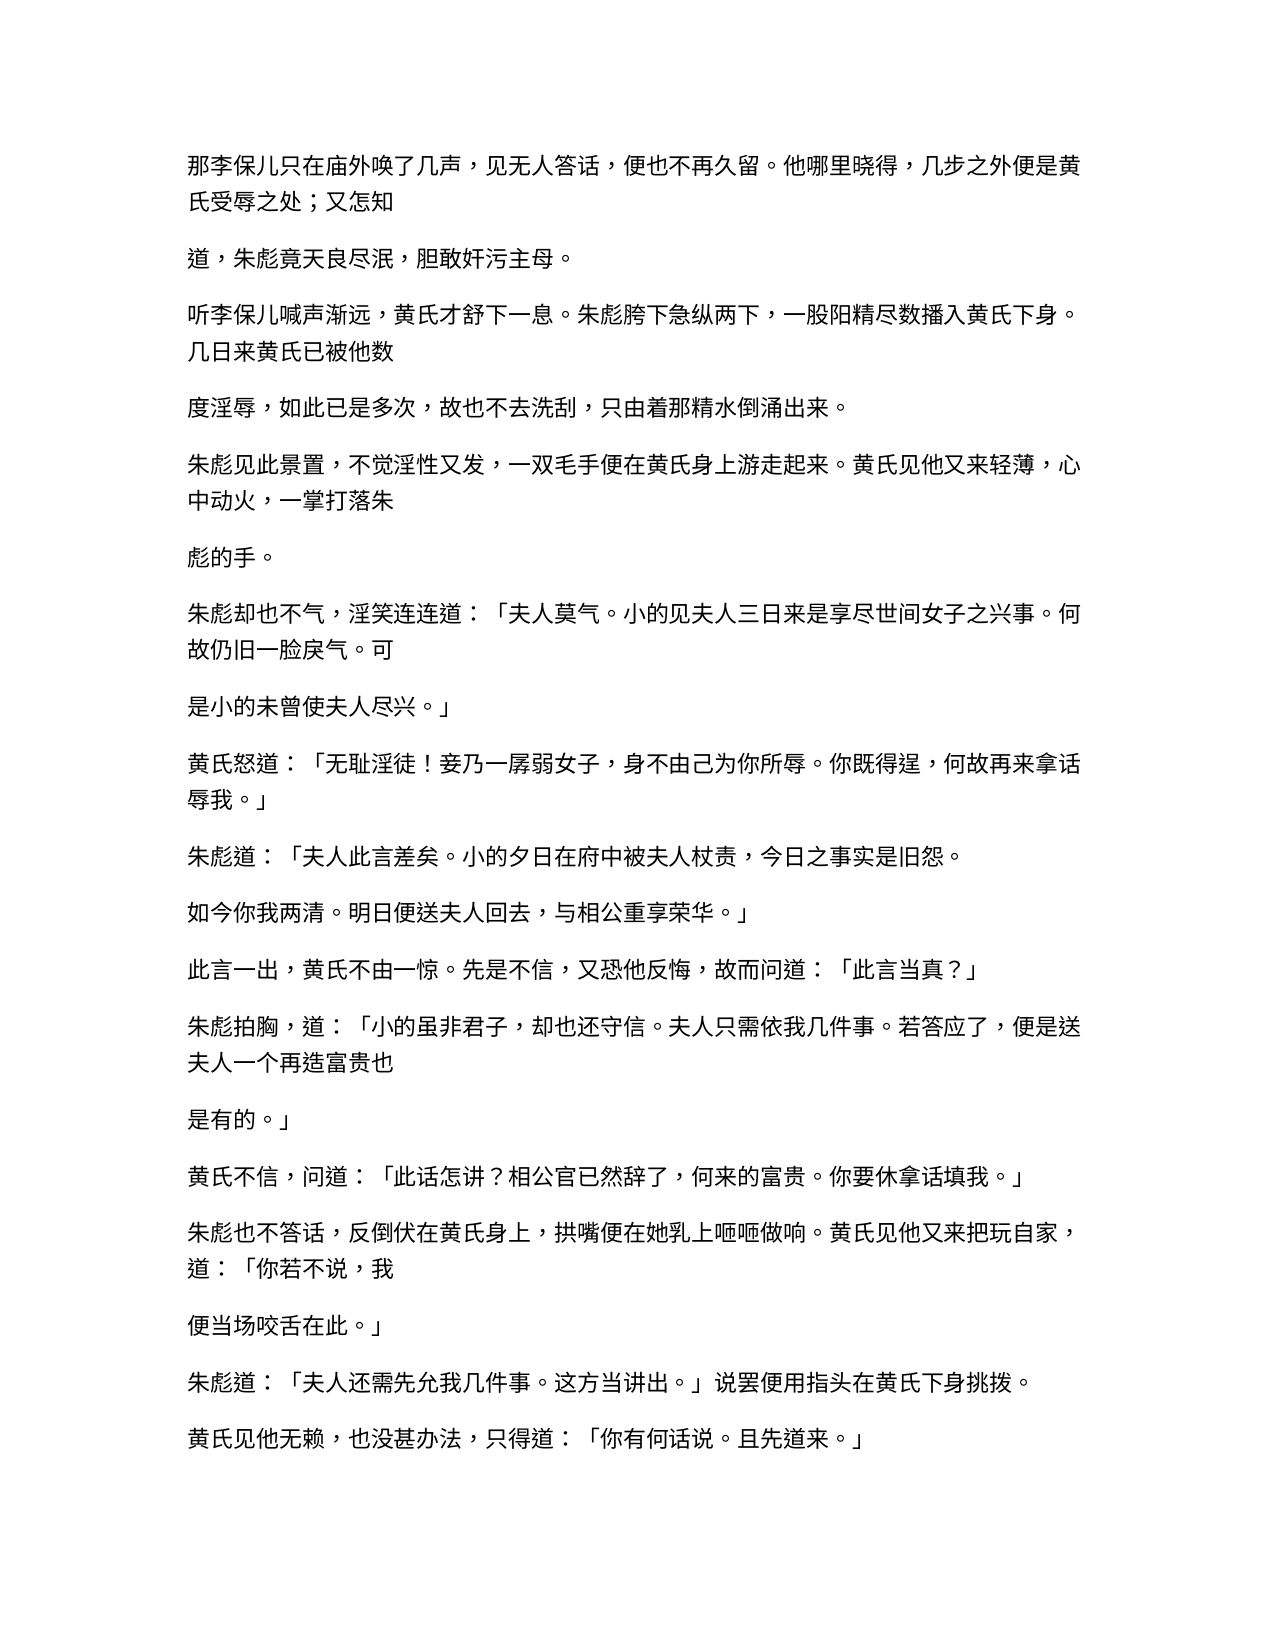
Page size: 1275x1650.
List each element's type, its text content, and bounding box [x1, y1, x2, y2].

text 朱彪也不答话，反倒伏在黄氏身上，拱嘴便在她乳上咂咂做响。黄氏见他又来把玩自家，道：「你若不说，我 [187, 1217, 1087, 1284]
text 朱彪道：「夫人还需先允我几件事。这方当讲出。」说罢便用指头在黄氏下身挑拨。 [187, 1367, 1087, 1398]
text 听李保儿喊声渐远，黄氏才舒下一息。朱彪胯下急纵两下，一股阳精尽数播入黄氏下身。几日来黄氏已被他数 [187, 299, 1087, 367]
text 此言一出，黄氏不由一惊。先是不信，又恐他反悔，故而问道：「此言当真？」 [187, 954, 1087, 985]
text 是有的。」 [187, 1104, 1087, 1135]
text 朱彪却也不气，淫笑连连道：「夫人莫气。小的见夫人三日来是享尽世间女子之兴事。何故仍旧一脸戾气。可 [187, 598, 1087, 666]
text 黄氏怒道：「无耻淫徒！妾乃一孱弱女子，身不由己为你所辱。你既得逞，何故再来拿话辱我。」 [187, 748, 1087, 815]
text 便当场咬舌在此。」 [187, 1310, 1087, 1341]
text 是小的未曾使夫人尽兴。」 [187, 691, 1087, 722]
text 朱彪拍胸，道：「小的虽非君子，却也还守信。夫人只需依我几件事。若答应了，便是送夫人一个再造富贵也 [187, 1011, 1087, 1078]
text 度淫辱，如此已是多次，故也不去洗刮，只由着那精水倒涌出来。 [187, 392, 1087, 423]
text 那李保儿只在庙外唤了几声，见无人答话，便也不再久留。他哪里晓得，几步之外便是黄氏受辱之处；又怎知 [187, 150, 1087, 217]
text 道，朱彪竟天良尽泯，胆敢奸污主母。 [187, 243, 1087, 274]
text 朱彪道：「夫人此言差矣。小的夕日在府中被夫人杖责，今日之事实是旧怨。 [187, 841, 1087, 872]
text 如今你我两清。明日便送夫人回去，与相公重享荣华。」 [187, 897, 1087, 929]
text 朱彪见此景置，不觉淫性又发，一双毛手便在黄氏身上游走起来。黄氏见他又来轻薄，心中动火，一掌打落朱 [187, 449, 1087, 516]
text 黄氏不信，问道：「此话怎讲？相公官已然辞了，何来的富贵。你要休拿话填我。」 [187, 1160, 1087, 1192]
text 彪的手。 [187, 542, 1087, 573]
text 黄氏见他无赖，也没甚办法，只得道：「你有何话说。且先道来。」 [187, 1423, 1087, 1455]
